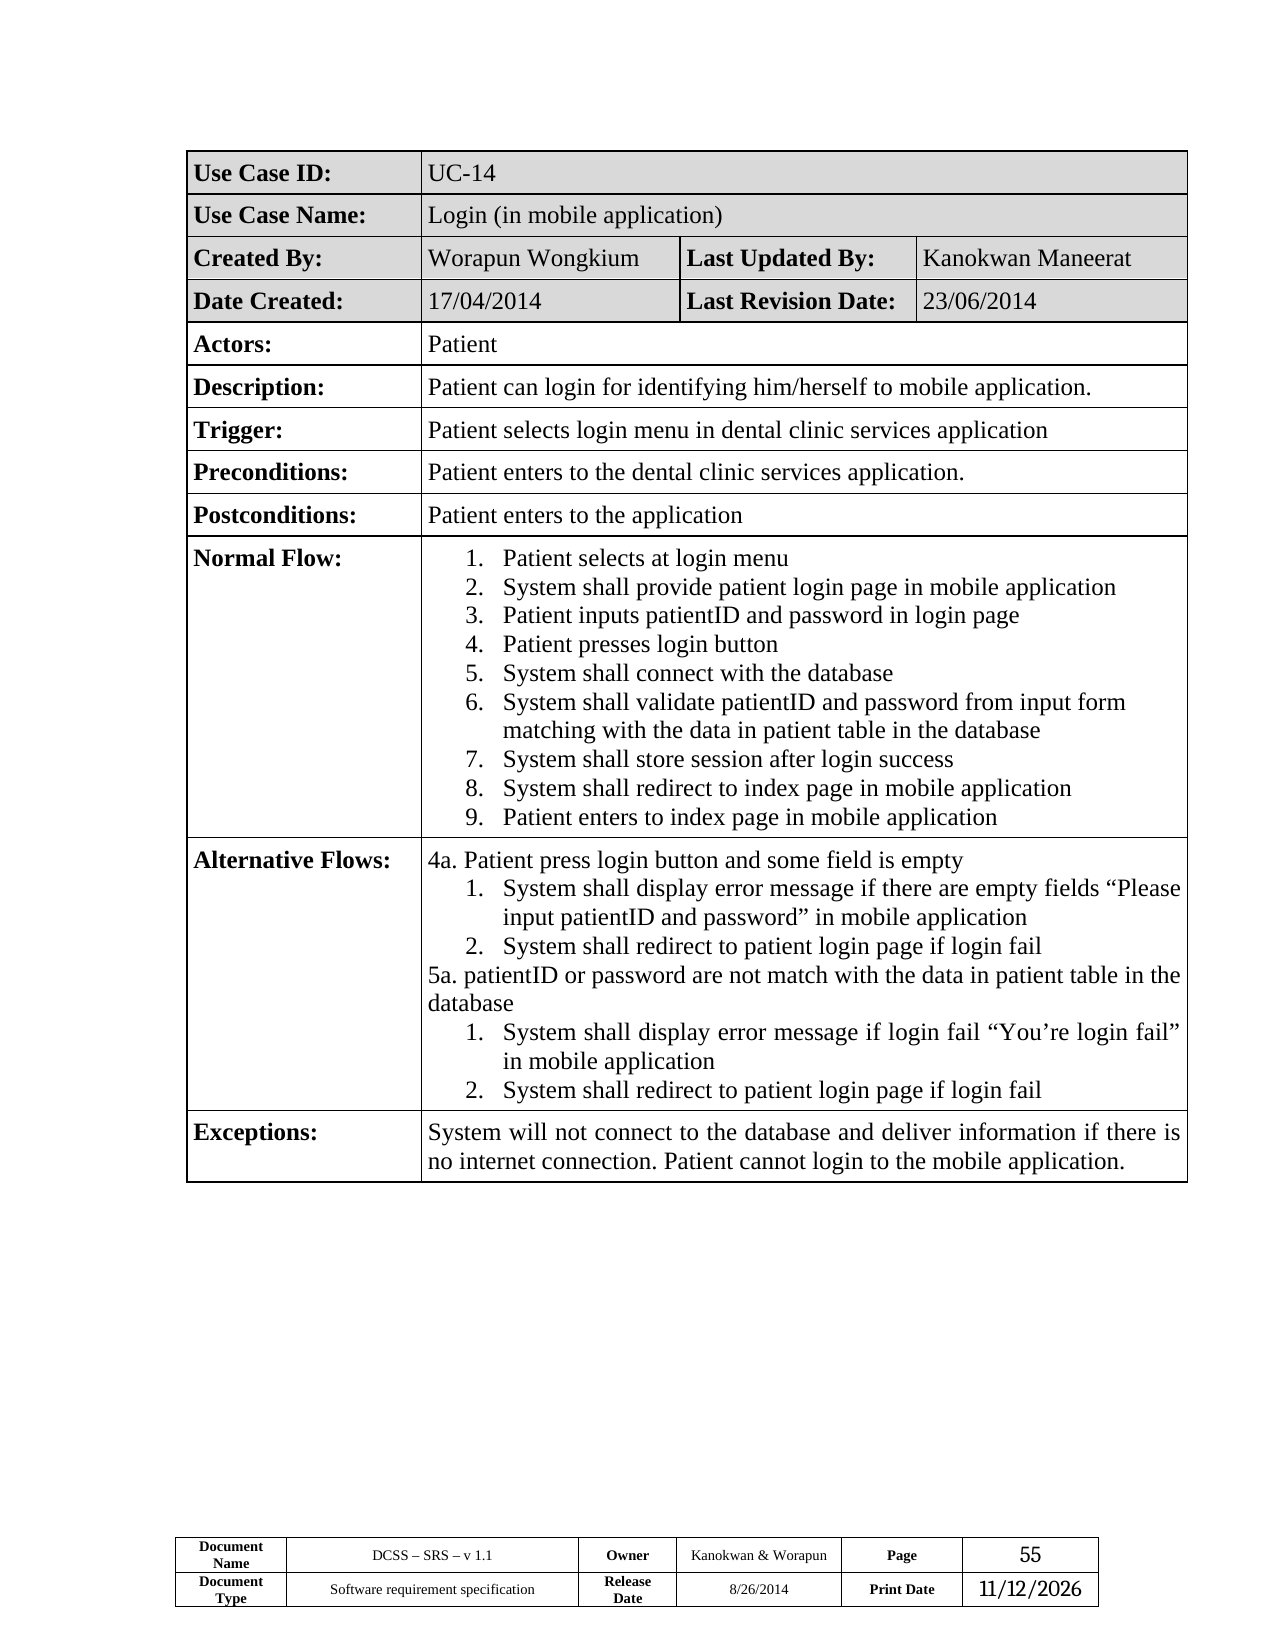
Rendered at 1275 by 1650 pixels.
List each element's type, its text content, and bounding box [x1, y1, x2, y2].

table_cell Patient enters to the dental clinic services application. [422, 451, 1187, 492]
table_cell Patient [422, 323, 1187, 364]
table_cell Kanokwan Maneerat [917, 237, 1187, 278]
table_cell Trigger: [188, 408, 421, 450]
table_cell Description: [188, 366, 421, 407]
table_cell Worapun Wongkium [422, 237, 679, 278]
table_cell 4a. Patient press login button and some field is empty System shall display error message if there are empty fields “Please input patientID and password” in mobile application System shall redirect to patient login page if login fail 5a. patientID or password are not match with the data in patient table in the database System shall display error message if login fail “You’re login fail” in mobile application System shall redirect to patient login page if login fail [422, 838, 1187, 1110]
table_cell Patient enters to the application [422, 494, 1187, 535]
table_cell Normal Flow: [188, 537, 421, 837]
table_cell System will not connect to the database and deliver information if there is no internet connection. Patient cannot login to the mobile application. [422, 1111, 1187, 1181]
table_cell 17/04/2014 [422, 280, 679, 321]
table_cell Exceptions: [188, 1111, 421, 1181]
table_cell Patient selects at login menu System shall provide patient login page in mobile application Patient inputs patientID and password in login page Patient presses login button System shall connect with the database System shall validate patientID and password from input form matching with the data in patient table in the database System shall store session after login success System shall redirect to index page in mobile application Patient enters to index page in mobile application [422, 537, 1187, 837]
table_cell Actors: [188, 323, 421, 364]
table_cell Postconditions: [188, 494, 421, 535]
table_cell Last Updated By: [681, 237, 916, 278]
table_cell Patient can login for identifying him/herself to mobile application. [422, 366, 1187, 407]
table_cell Alternative Flows: [188, 838, 421, 1110]
table_header UC-14 [422, 152, 1187, 193]
table_header Use Case ID: [188, 152, 421, 193]
table_cell Login (in mobile application) [422, 195, 1187, 236]
table_cell Date Created: [188, 280, 421, 321]
table_cell Created By: [188, 237, 421, 278]
table_cell Use Case Name: [188, 195, 421, 236]
table_cell Patient selects login menu in dental clinic services application [422, 408, 1187, 450]
table_cell Last Revision Date: [681, 280, 916, 321]
table_cell 23/06/2014 [917, 280, 1187, 321]
table_cell Preconditions: [188, 451, 421, 492]
